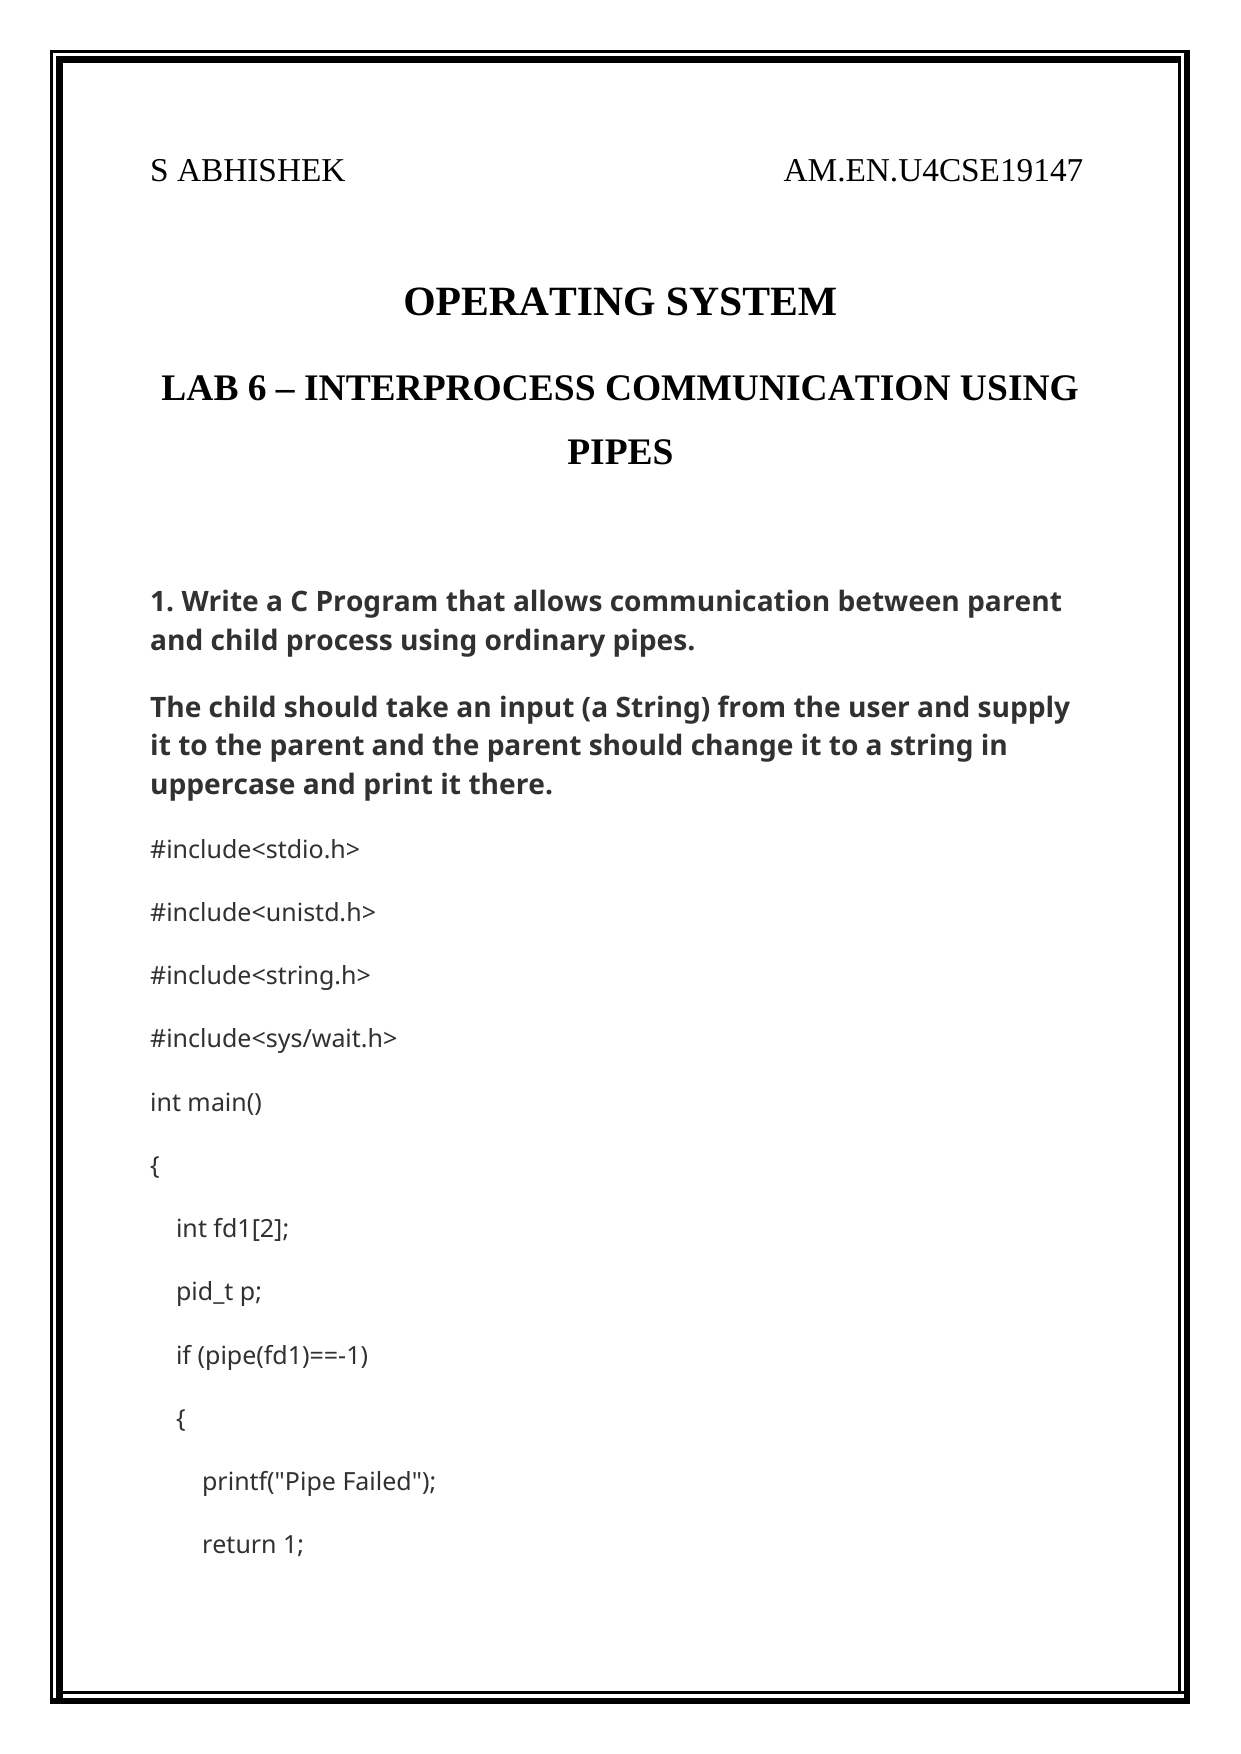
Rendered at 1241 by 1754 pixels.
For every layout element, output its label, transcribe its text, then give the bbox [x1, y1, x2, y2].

text OPERATING SYSTEM [150, 276, 1090, 324]
text #include<string.h> [150, 958, 1090, 992]
text The child should take an input (a String) from the user and supply it to the parent and the parent should change it to a string in uppercase and print it there. [150, 687, 1090, 802]
text { [150, 1401, 1090, 1434]
text int fd1[2]; [150, 1211, 1090, 1245]
text if (pipe(fd1)==-1) [150, 1337, 1090, 1371]
text 1. Write a C Program that allows communication between parent and child process using ordinary pipes. [150, 581, 1090, 658]
text #include<unistd.h> [150, 895, 1090, 929]
text #include<stdio.h> [150, 831, 1090, 866]
text return 1; [150, 1527, 1090, 1561]
text { [150, 1148, 1090, 1182]
text #include<sys/wait.h> [150, 1021, 1090, 1055]
text LAB 6 – INTERPROCESS COMMUNICATION USING PIPES [150, 365, 1090, 473]
text printf("Pipe Failed"); [150, 1464, 1090, 1498]
text pid_t p; [150, 1274, 1090, 1308]
text S ABHISHEK AM.EN.U4CSE19147 [150, 150, 1090, 188]
text int main() [150, 1084, 1090, 1118]
